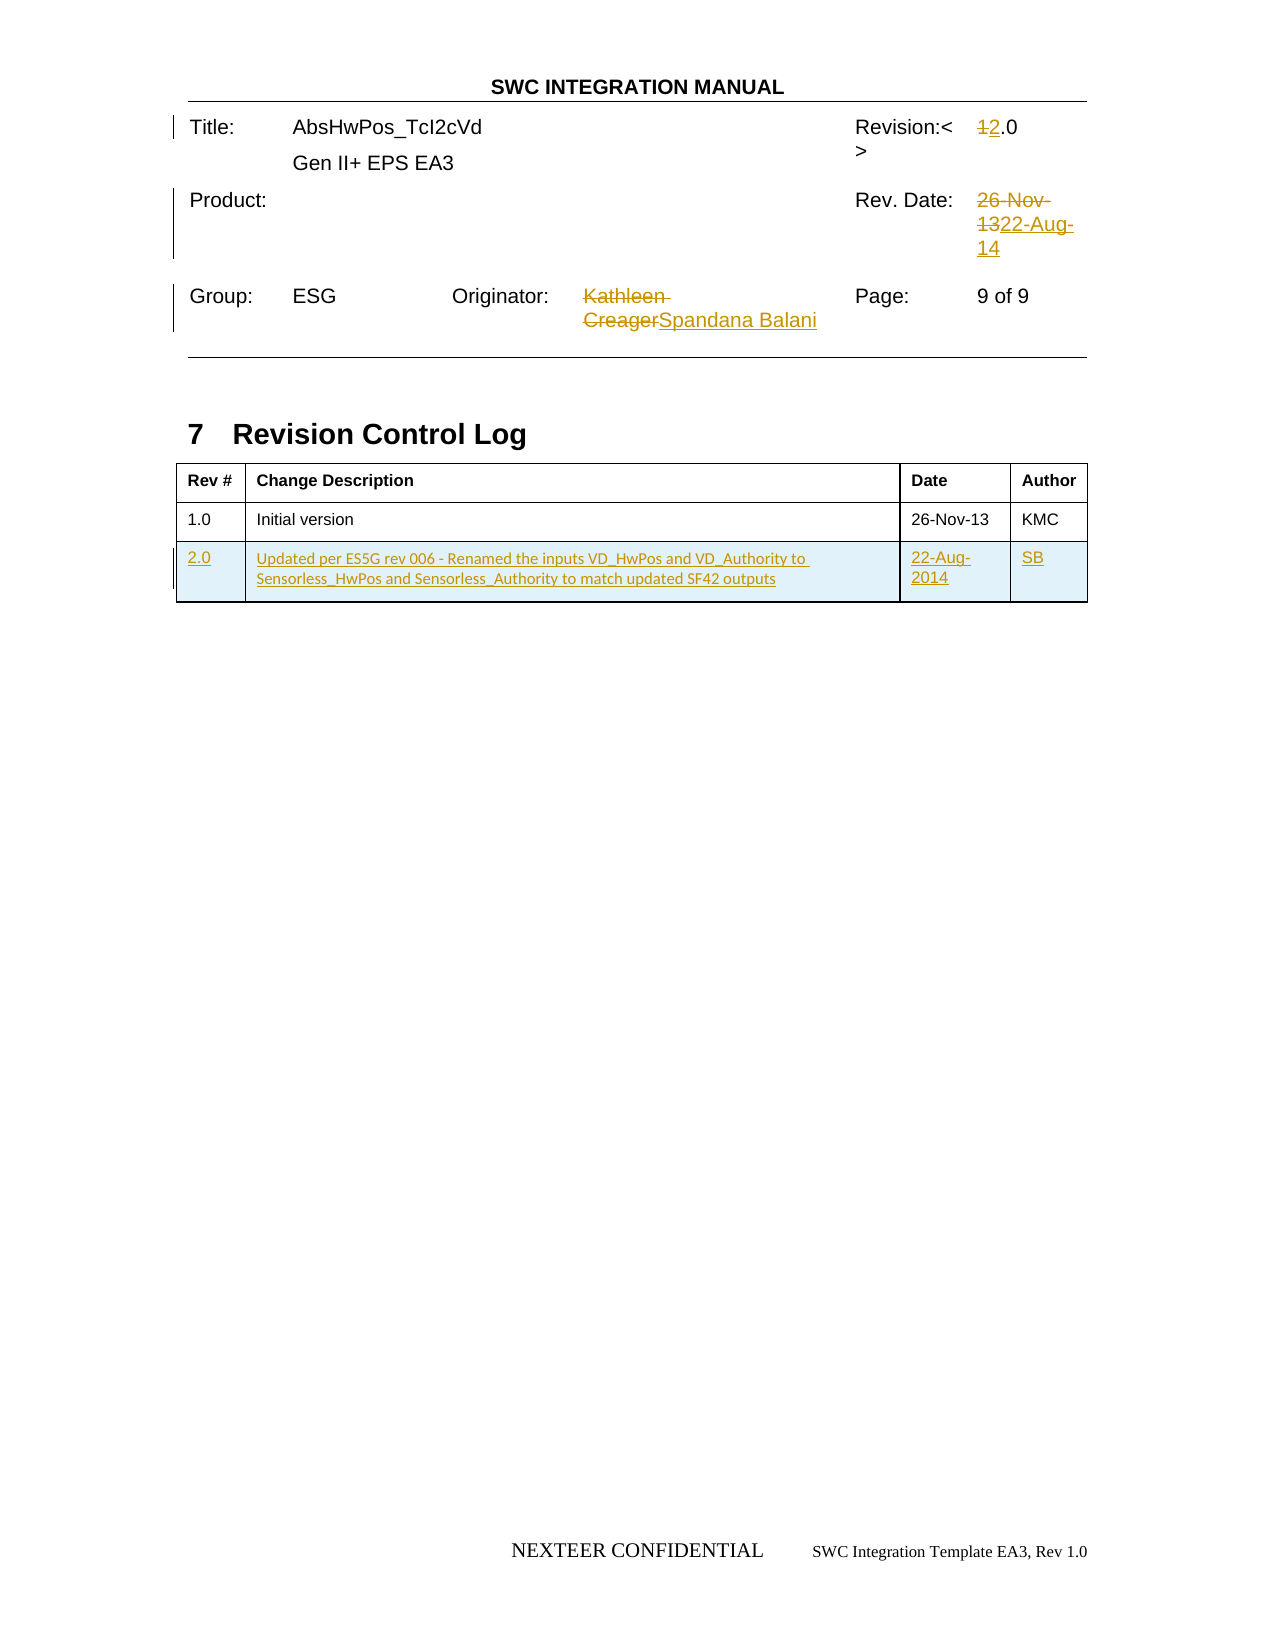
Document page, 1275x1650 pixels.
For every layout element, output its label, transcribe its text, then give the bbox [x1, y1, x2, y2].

table_cell KMC [1011, 503, 1087, 541]
table_header Author [1011, 464, 1087, 502]
table_header Rev # [177, 464, 245, 502]
table_cell 1.0 [177, 503, 245, 541]
table_header Date [901, 464, 1010, 502]
table_header Change Description [246, 464, 899, 502]
subtitle Revision Control Log [187, 417, 1087, 451]
table_cell Initial version [246, 503, 899, 541]
table_cell 26-Nov-13 [901, 503, 1010, 541]
